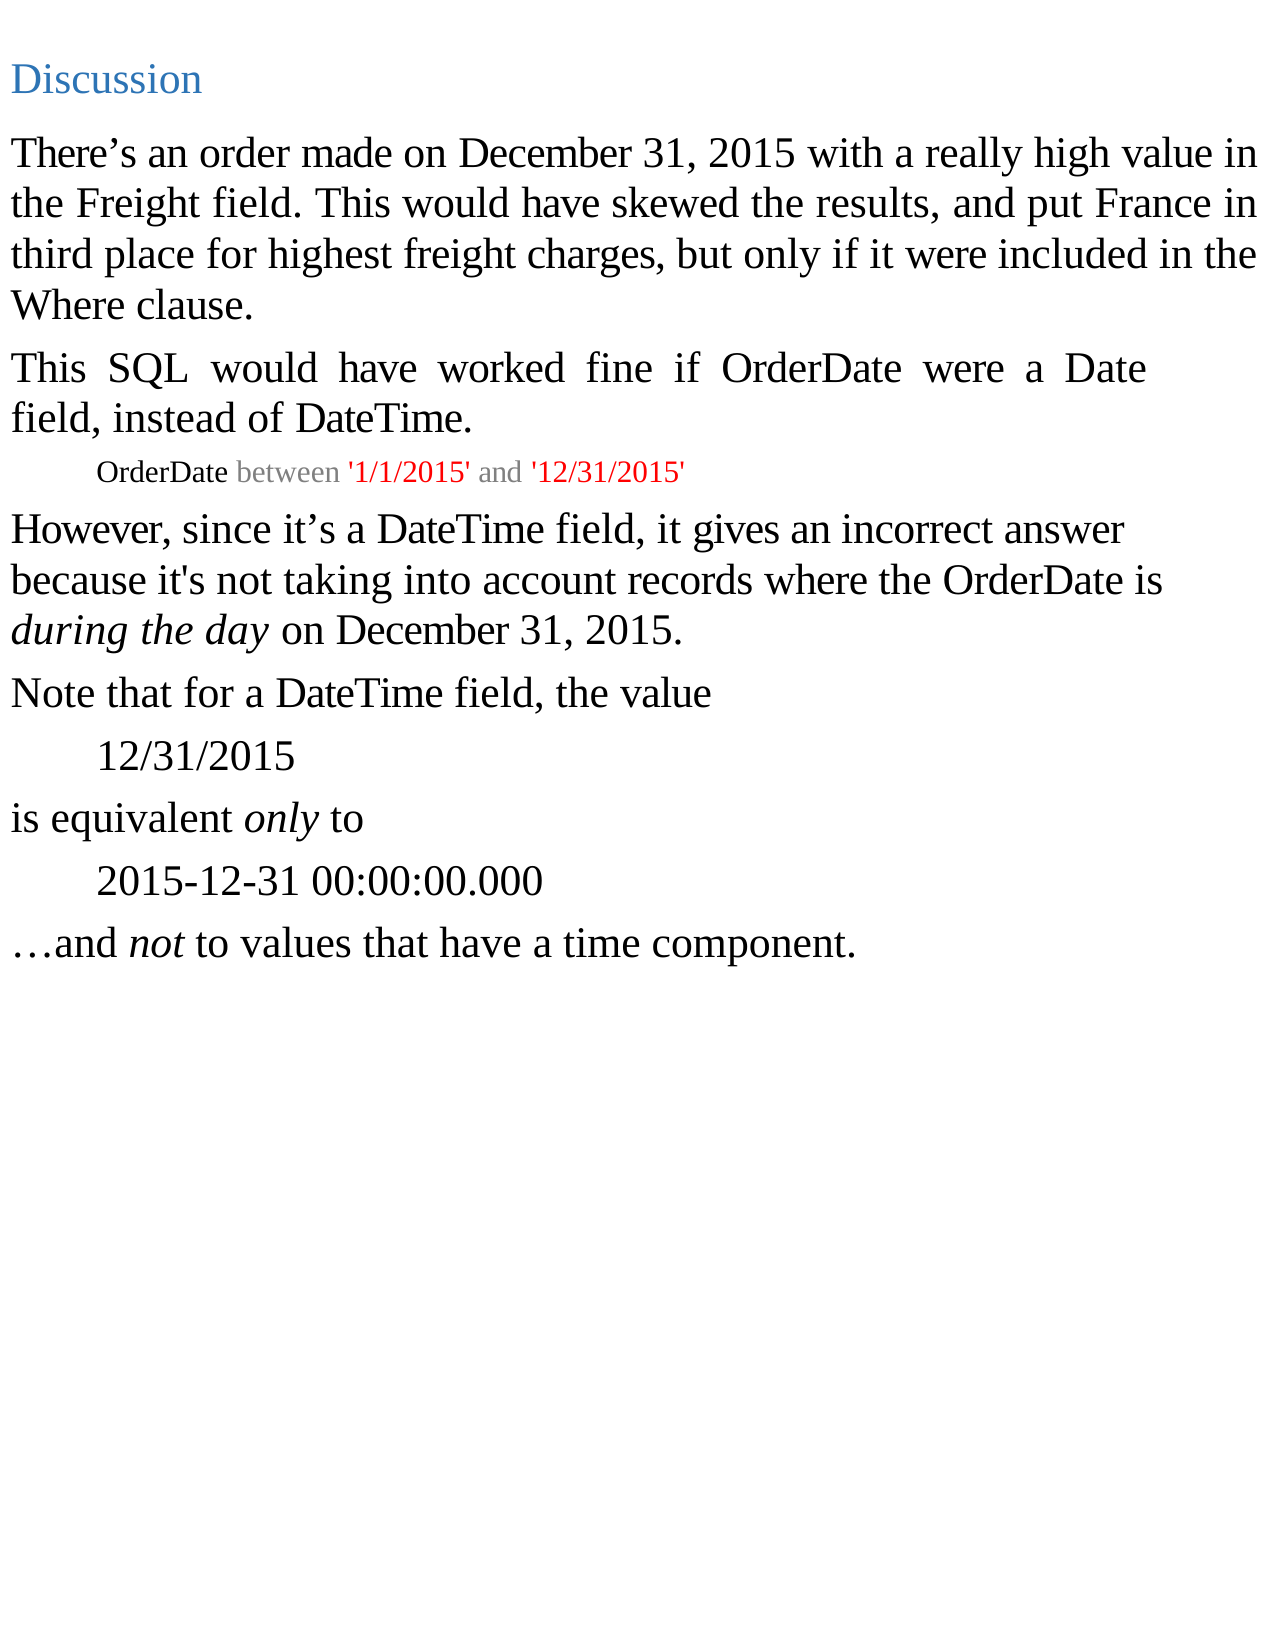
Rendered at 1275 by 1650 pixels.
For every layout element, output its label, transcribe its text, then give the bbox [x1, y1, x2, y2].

text However, since it’s a DateTime field, it gives an incorrect answer because it's not taking into account records where the OrderDate is during the day on December 31, 2015. [10, 502, 1194, 654]
text There’s an order made on December 31, 2015 with a really high value in the Freight field. This would have skewed the results, and put France in third place for highest freight charges, but only if it were included in the Where clause. [10, 126, 1258, 329]
text Note that for a DateTime field, the value 12/31/2015 [10, 666, 856, 780]
text Discussion [10, 53, 1275, 103]
text This SQL would have worked fine if OrderDate were a Date field, instead of DateTime. [10, 341, 1148, 442]
text OrderDate between '1/1/2015' and '12/31/2015' [96, 453, 1275, 489]
text 2015-12-31 00:00:00.000 [96, 854, 1275, 904]
text is equivalent only to [10, 793, 1275, 842]
text …and not to values that have a time component. [10, 917, 1275, 967]
